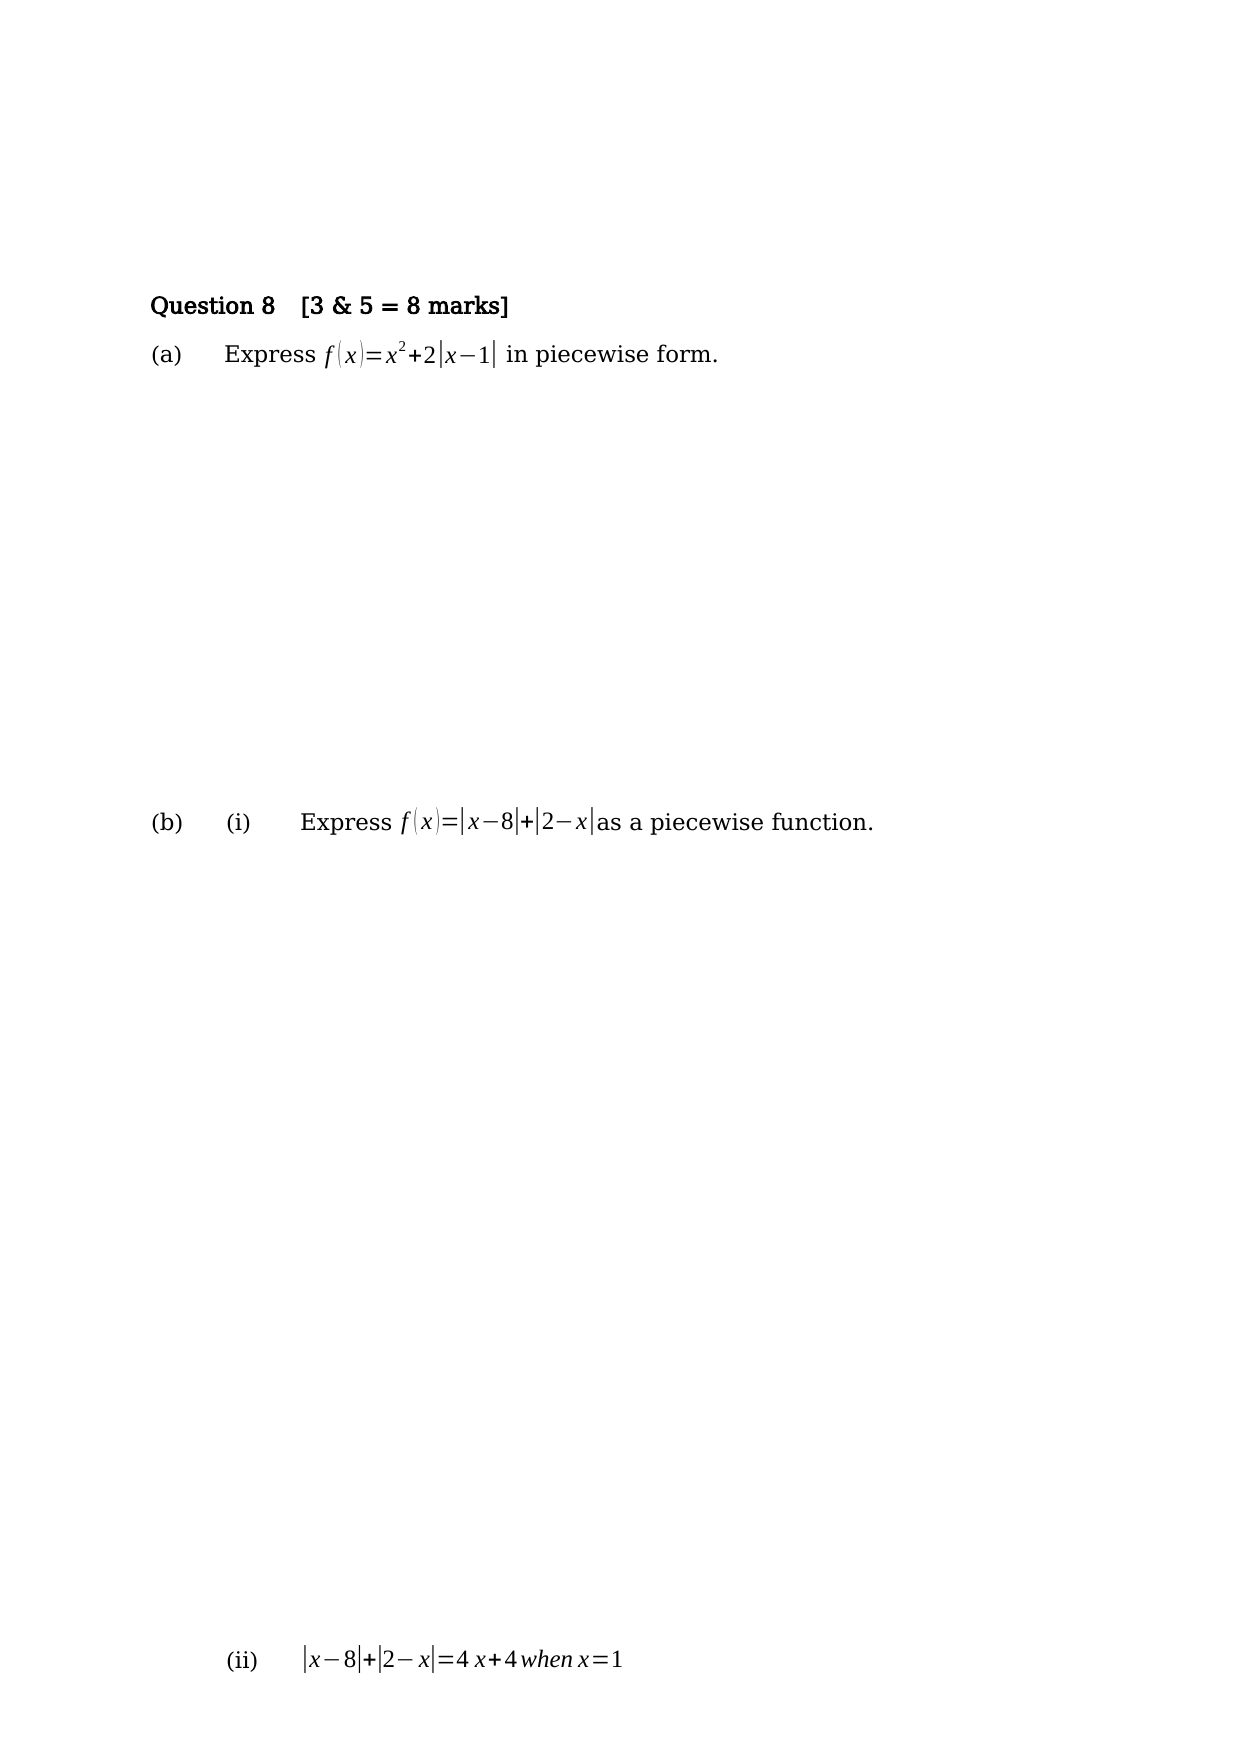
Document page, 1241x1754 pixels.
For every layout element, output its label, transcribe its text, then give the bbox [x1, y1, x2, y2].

text (ii) [150, 1644, 1090, 1674]
text (a) Express in piecewise form. [150, 337, 1090, 370]
text (b) (i) Express as a piecewise function. [150, 806, 1090, 837]
text Question 8 [3 & 5 = 8 marks] [150, 291, 1090, 318]
